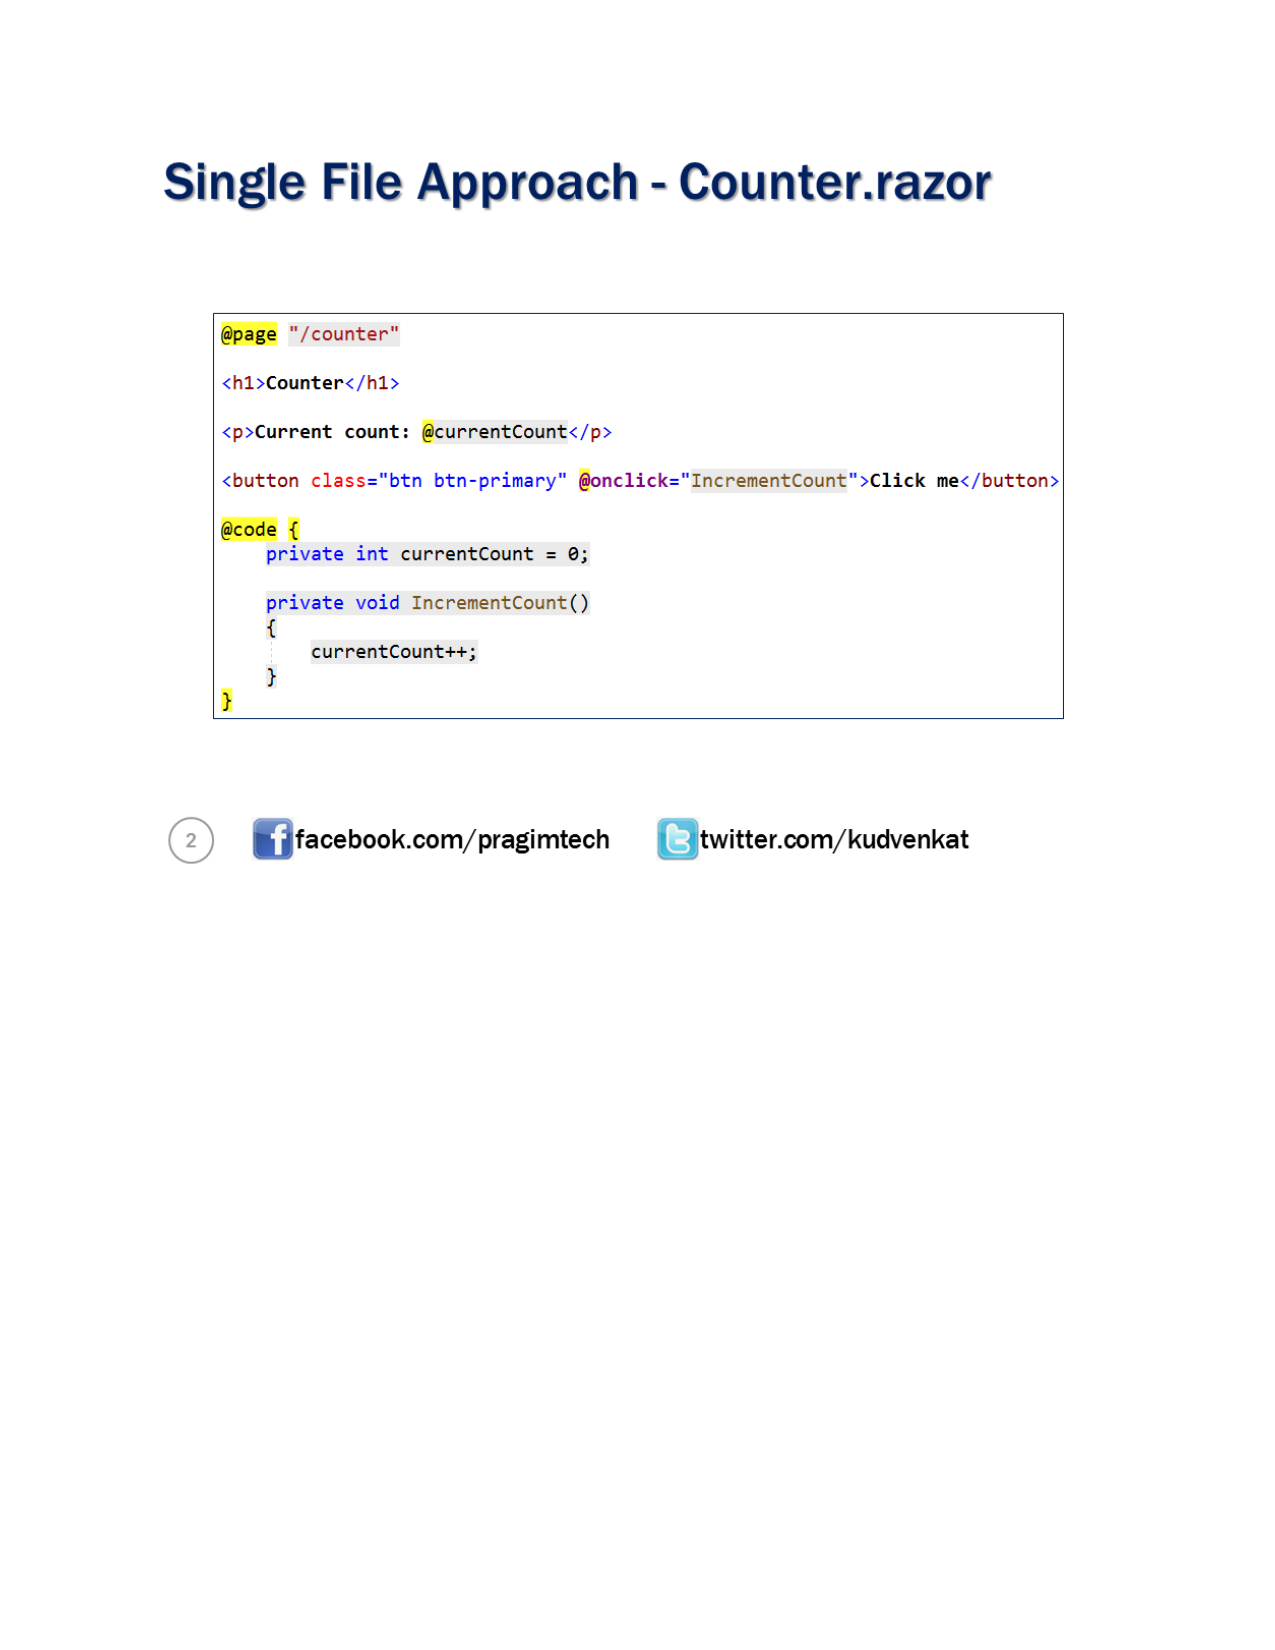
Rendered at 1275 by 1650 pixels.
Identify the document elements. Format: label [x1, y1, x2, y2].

picture [150, 150, 1125, 882]
